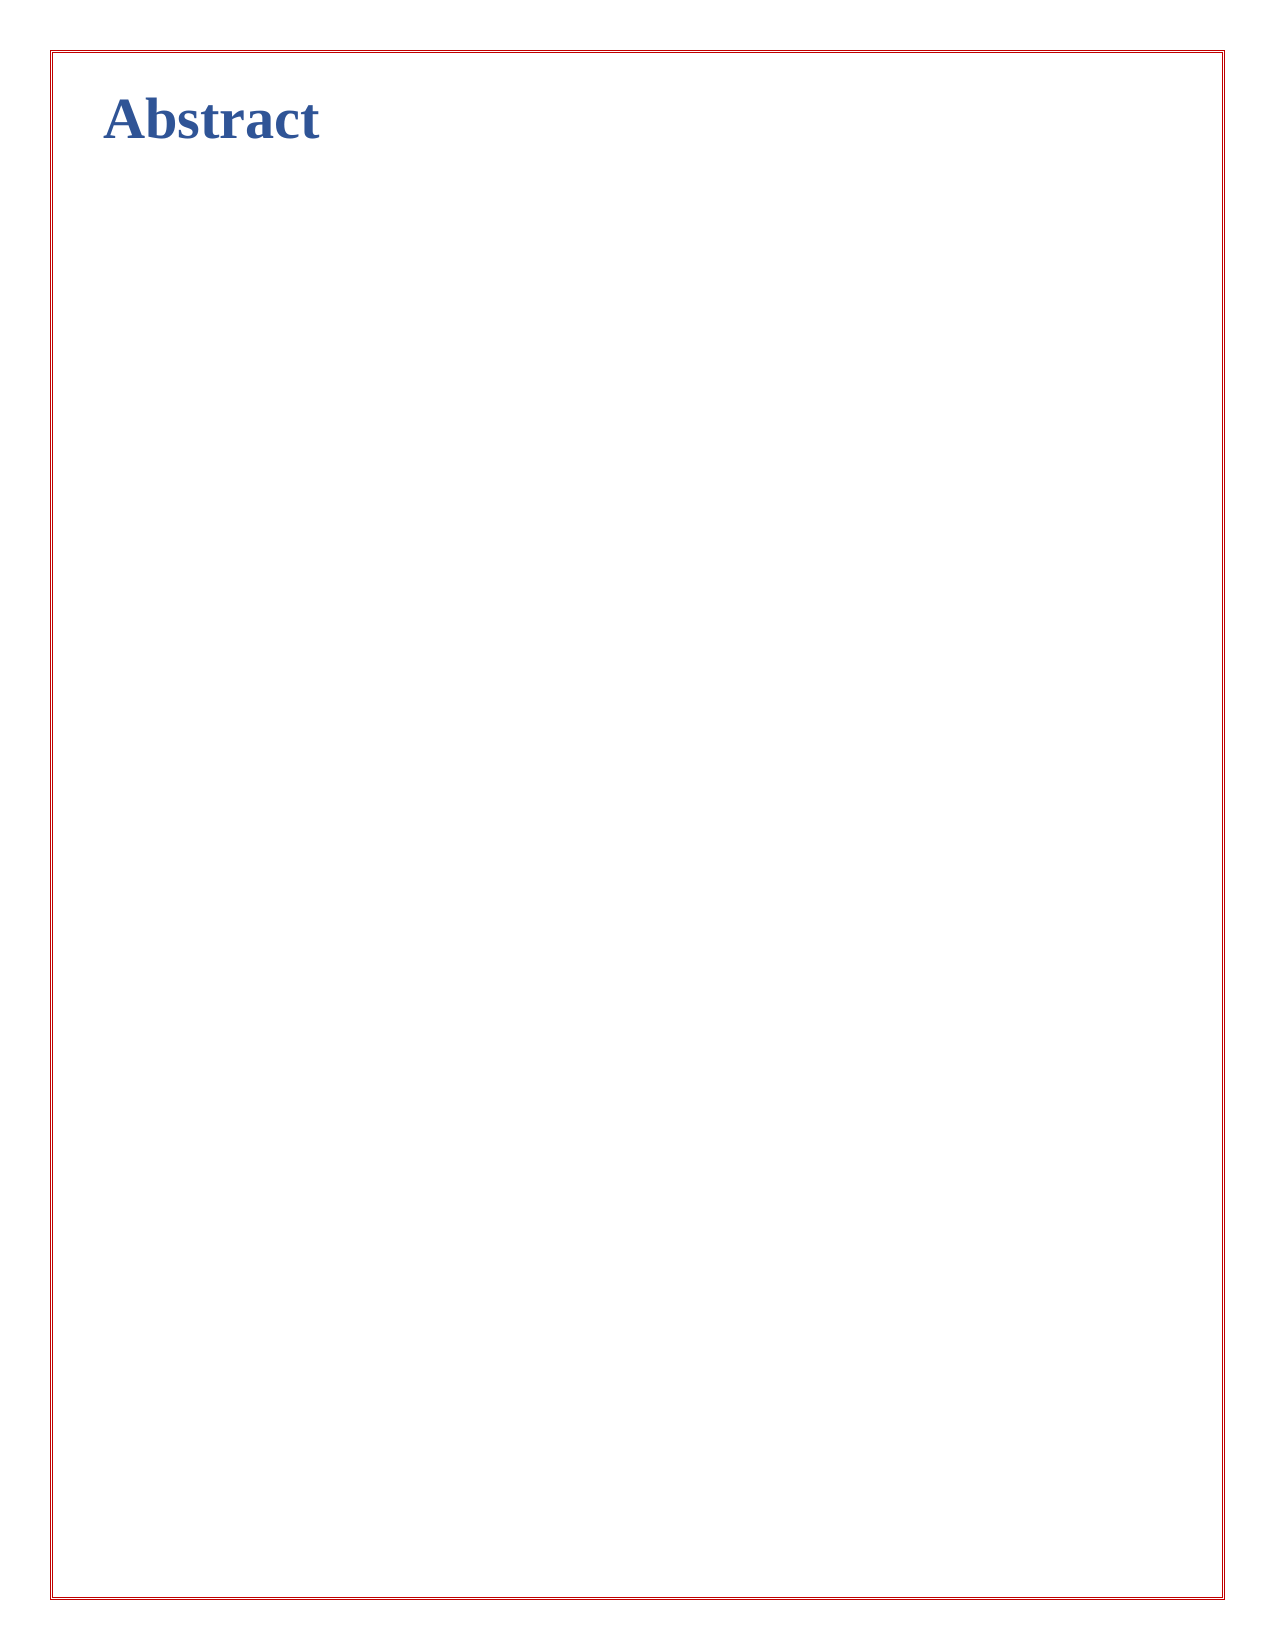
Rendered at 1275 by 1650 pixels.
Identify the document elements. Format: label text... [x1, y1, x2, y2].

text Abstract [103, 84, 1172, 151]
